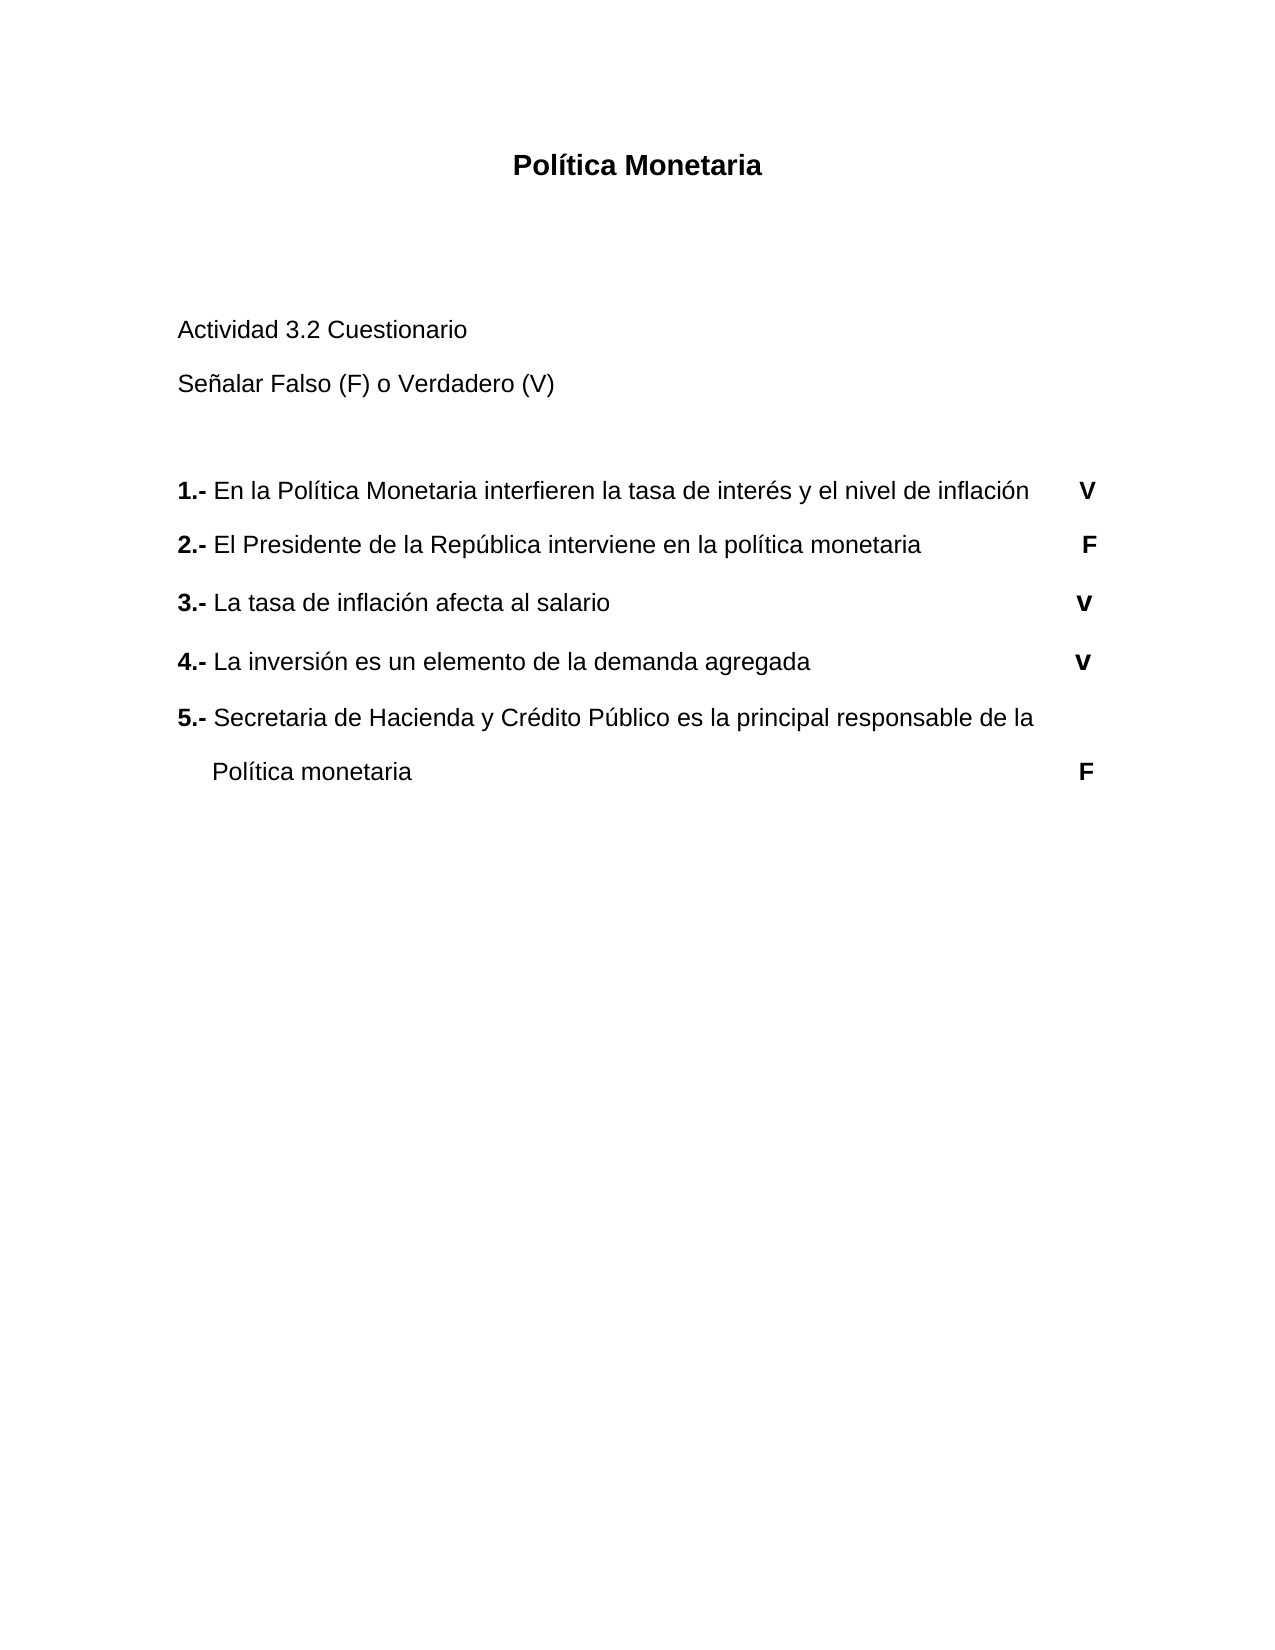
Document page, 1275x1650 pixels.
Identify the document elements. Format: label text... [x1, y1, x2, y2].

text 2.- El Presidente de la República interviene en la política monetaria F [177, 530, 1098, 559]
text 4.- La inversión es un elemento de la demanda agregada v [177, 643, 1098, 677]
text 3.- La tasa de inflación afecta al salario v [177, 584, 1098, 617]
text 5.- Secretaria de Hacienda y Crédito Público es la principal responsable de la [177, 703, 1098, 731]
text Señalar Falso (F) o Verdadero (V) [177, 368, 1098, 397]
text Actividad 3.2 Cuestionario [177, 315, 1098, 343]
text Política Monetaria [177, 148, 1098, 181]
text 1.- En la Política Monetaria interfieren la tasa de interés y el nivel de inflación V [177, 476, 1098, 505]
text Política monetaria F [177, 757, 1098, 785]
